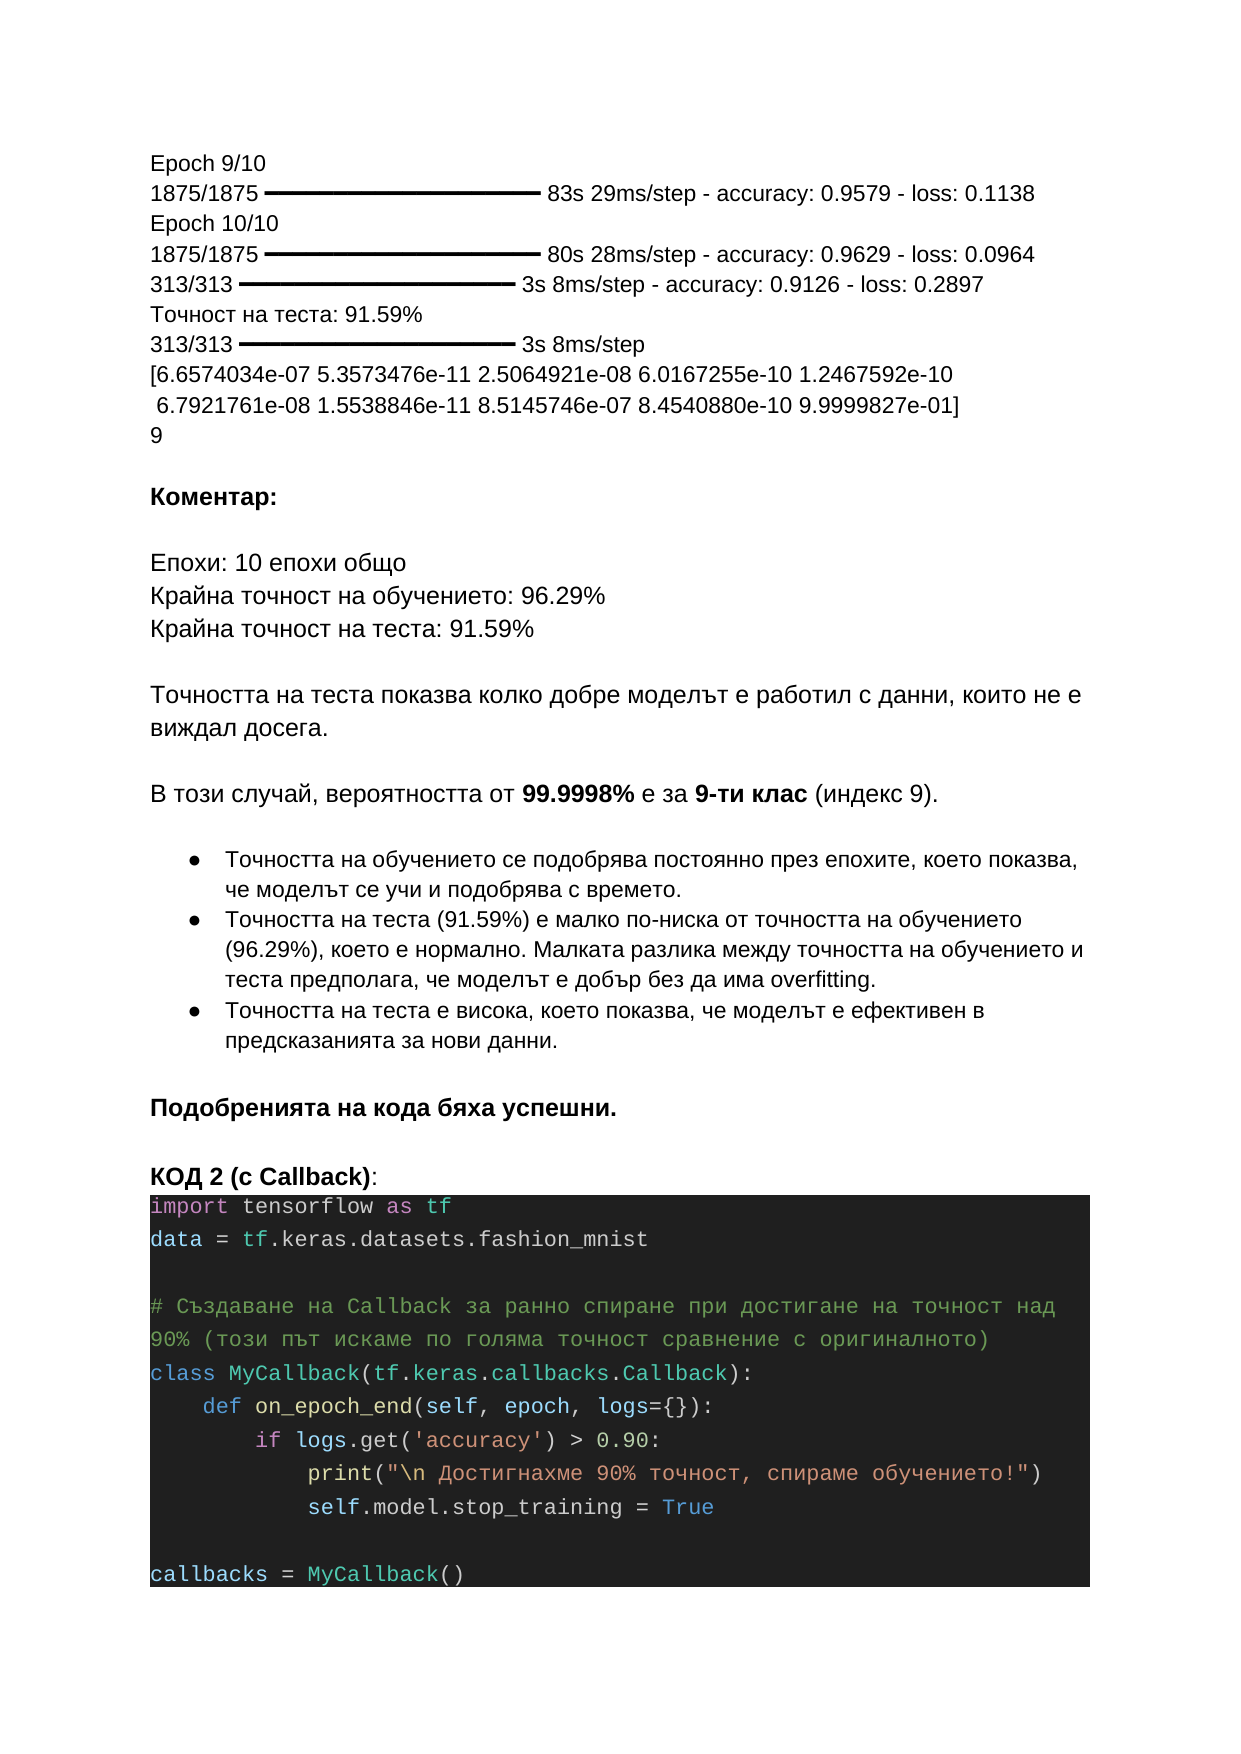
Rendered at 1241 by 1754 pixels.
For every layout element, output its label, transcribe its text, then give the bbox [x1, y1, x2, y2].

text class MyCallback(tf.keras.callbacks.Callback): [150, 1362, 1090, 1387]
text Коментар: [150, 482, 1090, 511]
text Епохи: 10 епохи общо [150, 548, 1090, 577]
text import tensorflow as tf [150, 1195, 1090, 1220]
text 1875/1875 ━━━━━━━━━━━━━━━━━━━━ 83s 29ms/step - accuracy: 0.9579 - loss: 0.1138 [150, 180, 1090, 207]
text data = tf.keras.datasets.fashion_mnist [150, 1228, 1090, 1253]
text КОД 2 (с Callback): [150, 1162, 1090, 1191]
text 313/313 ━━━━━━━━━━━━━━━━━━━━ 3s 8ms/step [150, 331, 1090, 358]
text Epoch 10/10 [150, 210, 1090, 237]
list Точността на обучението се подобрява постоянно през епохите, което показва, че моделът се учи и подобрява с времето. [187, 846, 1090, 902]
list Точността на теста (91.59%) е малко по-ниска от точността на обучението (96.29%), което е нормално. Малката разлика между точността на обучението и теста предполага, че моделът е добър без да има overfitting. [187, 906, 1090, 993]
text Подобренията на кода бяха успешни. [150, 1093, 1090, 1122]
text Epoch 9/10 [150, 150, 1090, 176]
text # Създаване на Callback за ранно спиране при достигане на точност над 90% (този път искаме по голяма точност сравнение с оригиналното) [150, 1295, 1090, 1353]
text 313/313 ━━━━━━━━━━━━━━━━━━━━ 3s 8ms/step - accuracy: 0.9126 - loss: 0.2897 [150, 271, 1090, 297]
text 9 [150, 422, 1090, 448]
text 6.7921761e-08 1.5538846e-11 8.5145746e-07 8.4540880e-10 9.9999827e-01] [150, 392, 1090, 418]
text Точността на теста показва колко добре моделът е работил с данни, които не е виждал досега. [150, 680, 1090, 742]
list Точността на теста е висока, което показва, че моделът е ефективен в предсказанията за нови данни. [187, 997, 1090, 1053]
text Точност на теста: 91.59% [150, 301, 1090, 327]
text Крайна точност на теста: 91.59% [150, 614, 1090, 643]
text def on_epoch_end(self, epoch, logs={}): [150, 1396, 1090, 1420]
text Крайна точност на обучението: 96.29% [150, 581, 1090, 610]
text callbacks = MyCallback() [150, 1563, 1090, 1587]
text self.model.stop_training = True [150, 1496, 1090, 1521]
text if logs.get('accuracy') > 0.90: [150, 1429, 1090, 1454]
text [6.6574034e-07 5.3573476e-11 2.5064921e-08 6.0167255e-10 1.2467592e-10 [150, 361, 1090, 388]
text В този случай, вероятността от 99.9998% е за 9-ти клас (индекс 9). [150, 779, 1090, 808]
text 1875/1875 ━━━━━━━━━━━━━━━━━━━━ 80s 28ms/step - accuracy: 0.9629 - loss: 0.0964 [150, 241, 1090, 267]
text print("\n Достигнахме 90% точност, спираме обучението!") [150, 1462, 1090, 1487]
